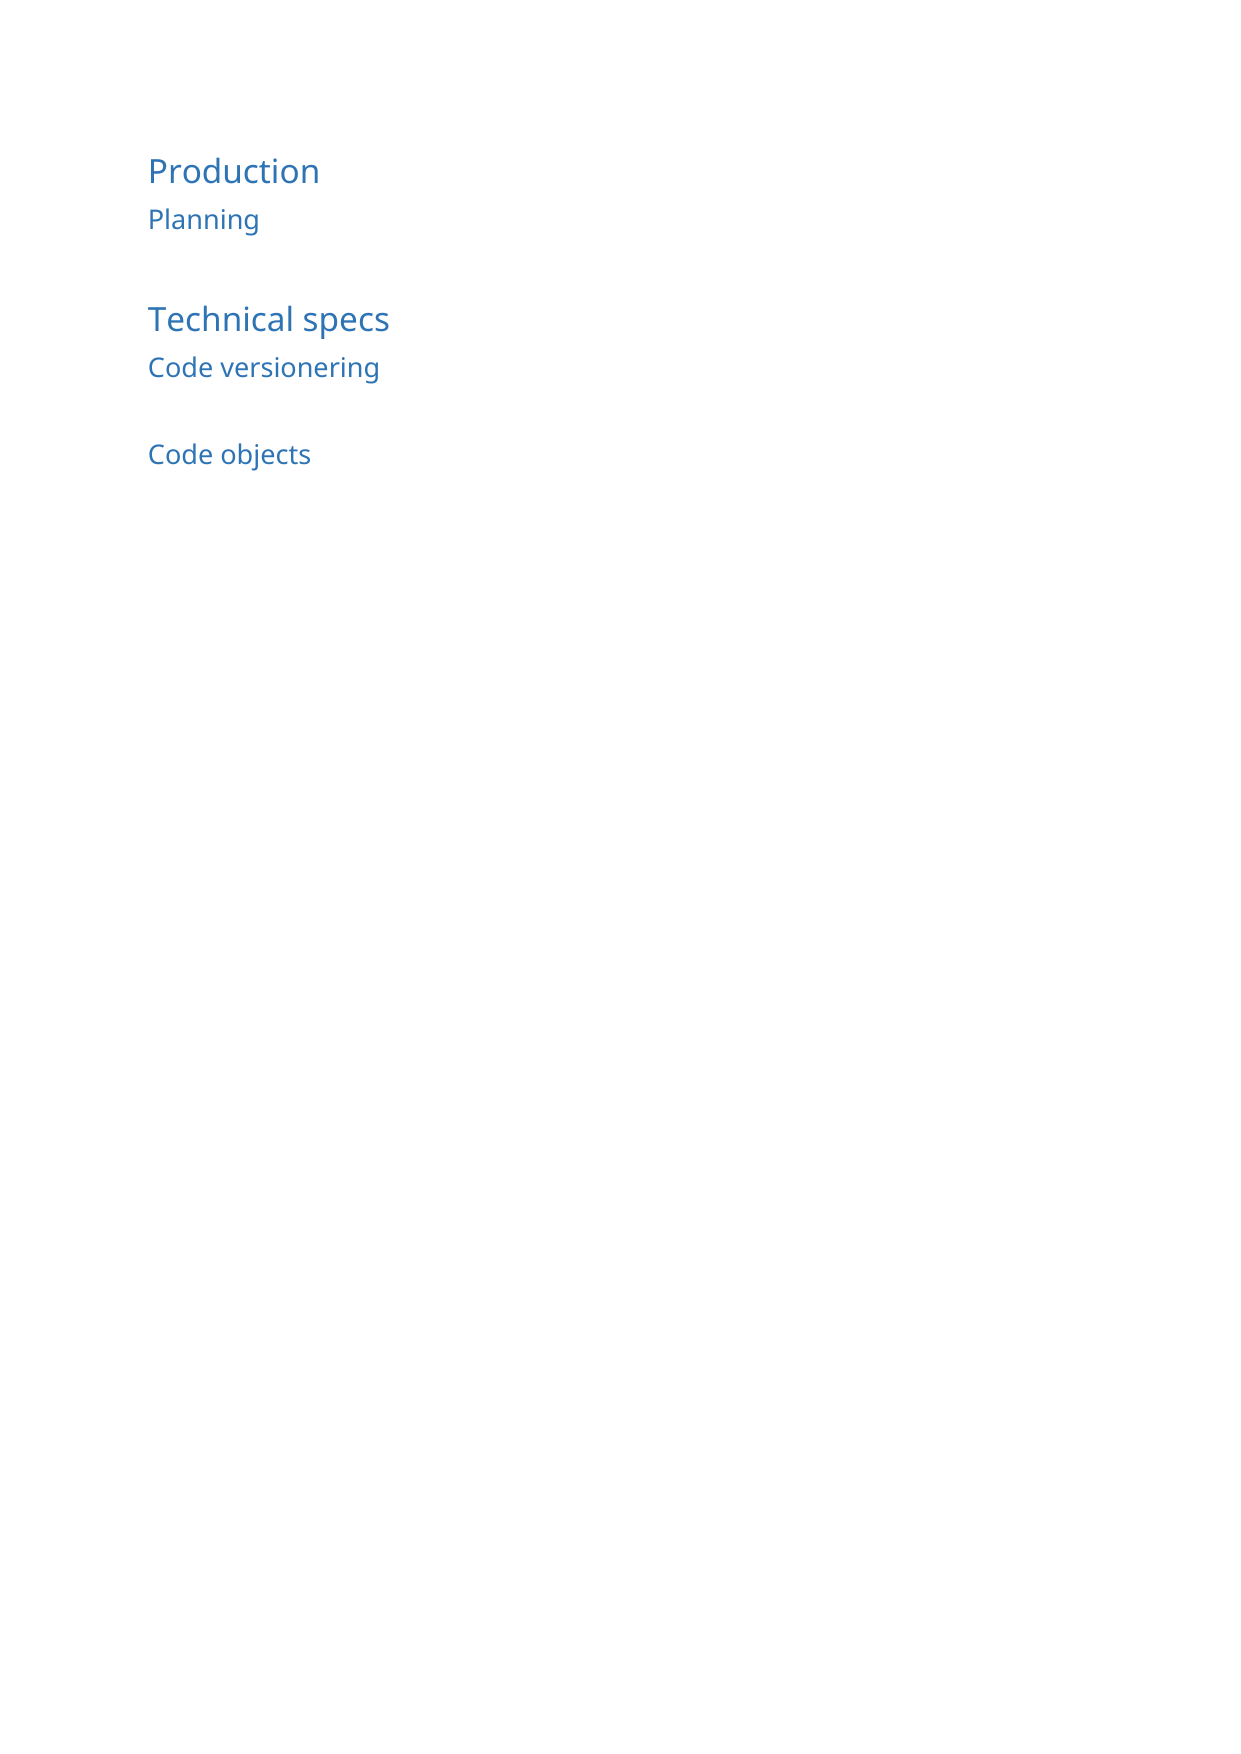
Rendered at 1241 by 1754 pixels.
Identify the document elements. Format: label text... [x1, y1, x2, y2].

subtitle Code objects [148, 436, 1093, 472]
subtitle Production [148, 148, 1093, 193]
subtitle Code versionering [148, 349, 1093, 386]
subtitle Planning [148, 201, 1093, 238]
subtitle Technical specs [148, 296, 1093, 341]
